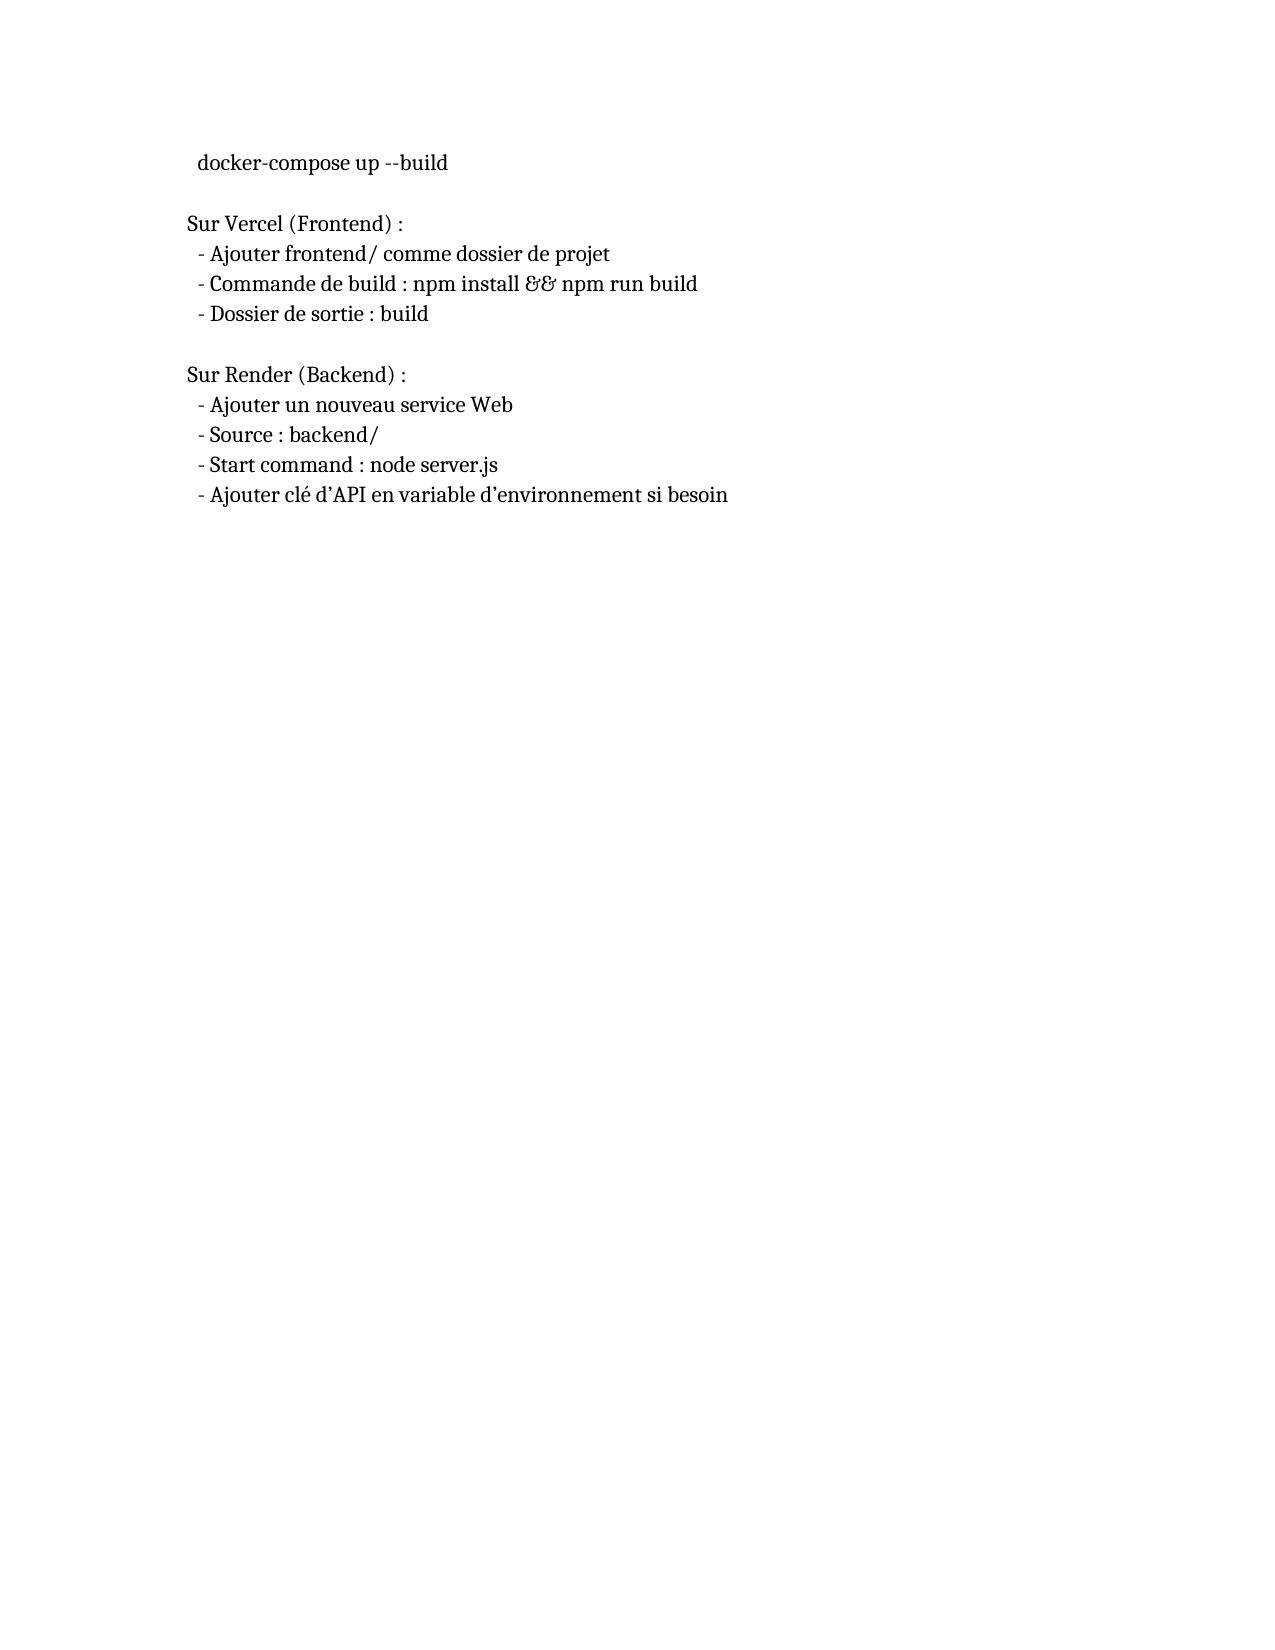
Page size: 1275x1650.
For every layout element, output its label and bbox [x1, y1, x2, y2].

text [187, 150, 1087, 539]
